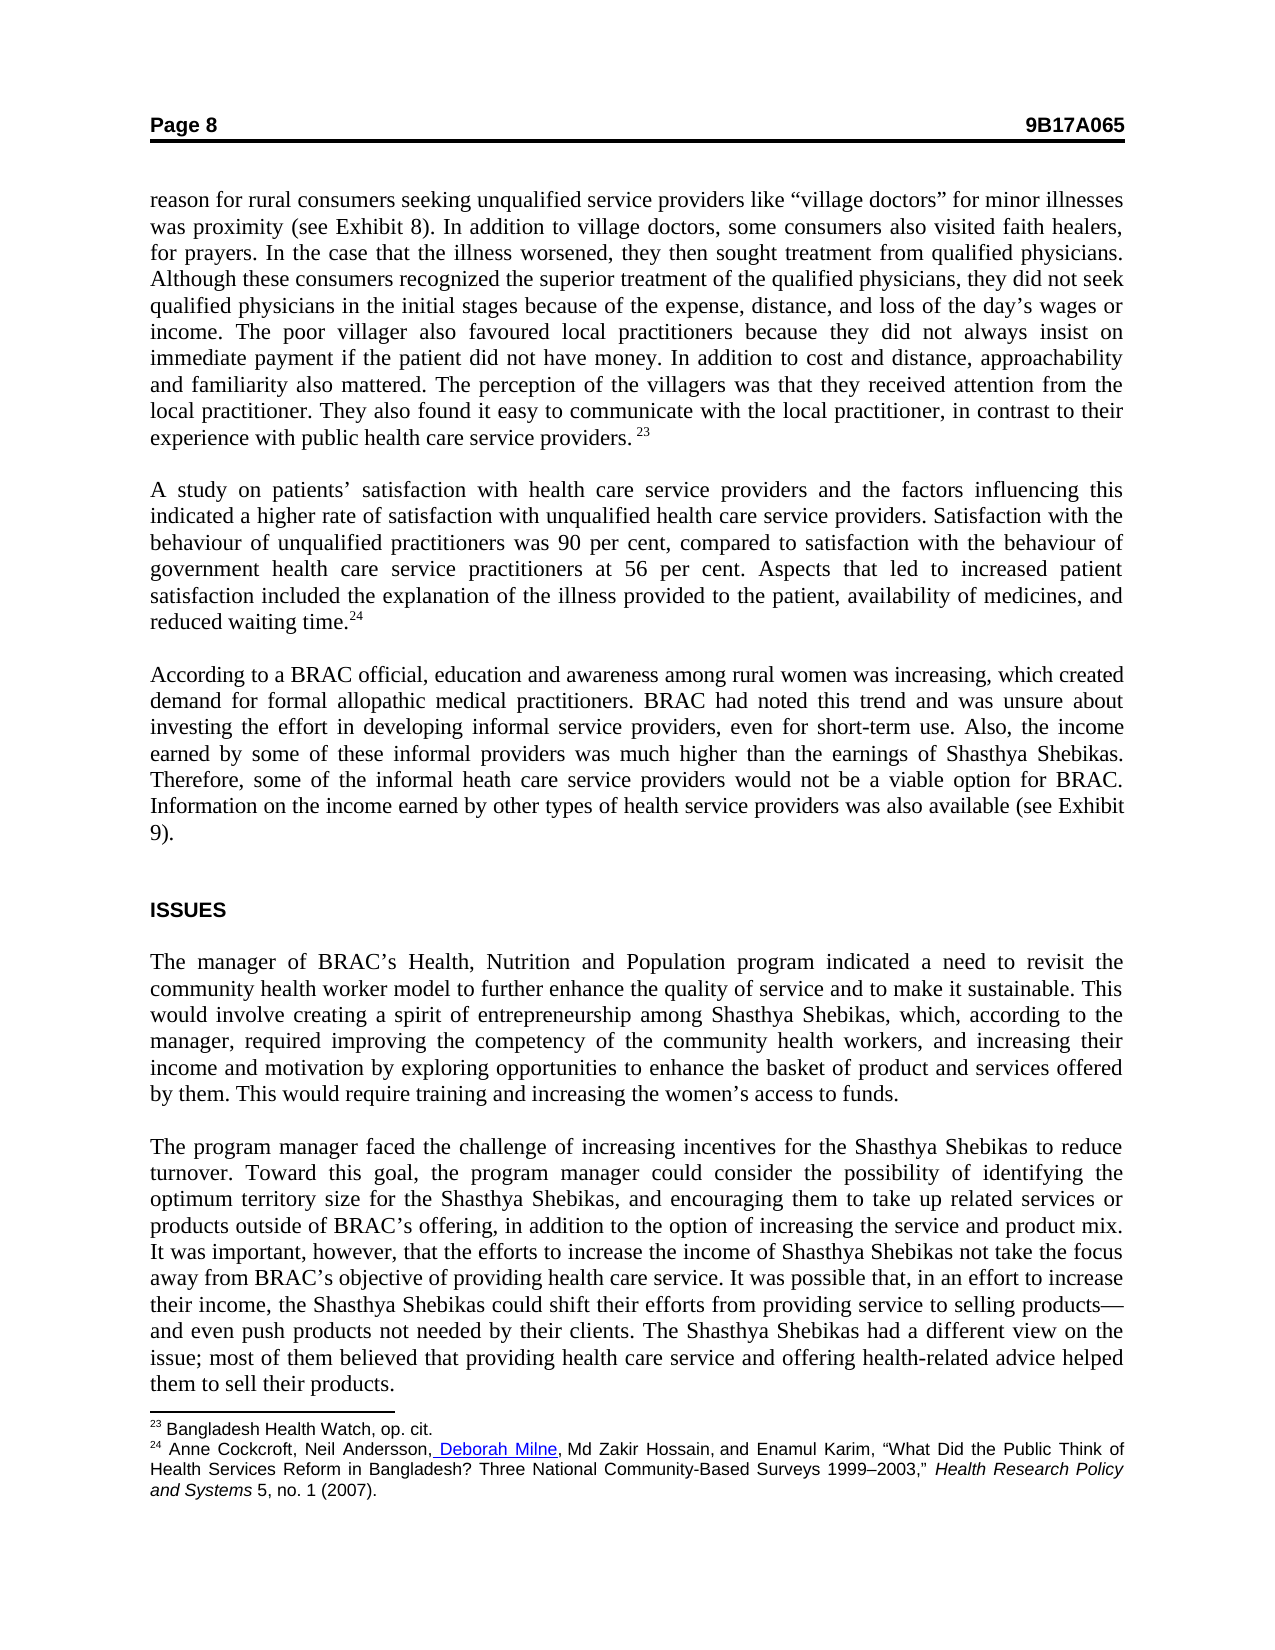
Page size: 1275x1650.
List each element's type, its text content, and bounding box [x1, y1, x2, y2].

text Issues [150, 898, 1125, 922]
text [150, 186, 1125, 450]
text A study on patients’ satisfaction with health care service providers and the factors influencing this indicated a higher rate of satisfaction with unqualified health care service providers. Satisfaction with the behaviour of unqualified practitioners was 90 per cent, compared to satisfaction with the behaviour of government health care service practitioners at 56 per cent. Aspects that led to increased patient satisfaction included the explanation of the illness provided to the patient, availability of medicines, and reduced waiting time. [150, 476, 1125, 634]
text The program manager faced the challenge of increasing incentives for the Shasthya Shebikas to reduce turnover. Toward this goal, the program manager could consider the possibility of identifying the optimum territory size for the Shasthya Shebikas, and encouraging them to take up related services or products outside of BRAC’s offering, in addition to the option of increasing the service and product mix. It was important, however, that the efforts to increase the income of Shasthya Shebikas not take the focus away from BRAC’s objective of providing health care service. It was possible that, in an effort to increase their income, the Shasthya Shebikas could shift their efforts from providing service to selling products—and even push products not needed by their clients. The Shasthya Shebikas had a different view on the issue; most of them believed that providing health care service and offering health-related advice helped them to sell their products. [150, 1133, 1125, 1396]
text The manager of BRAC’s Health, Nutrition and Population program indicated a need to revisit the community health worker model to further enhance the quality of service and to make it sustainable. This would involve creating a spirit of entrepreneurship among Shasthya Shebikas, which, according to the manager, required improving the competency of the community health workers, and increasing their income and motivation by exploring opportunities to enhance the basket of product and services offered by them. This would require training and increasing the women’s access to funds. [150, 948, 1125, 1106]
text According to a BRAC official, education and awareness among rural women was increasing, which created demand for formal allopathic medical practitioners. BRAC had noted this trend and was unsure about investing the effort in developing informal service providers, even for short-term use. Also, the income earned by some of these informal providers was much higher than the earnings of Shasthya Shebikas. Therefore, some of the informal heath care service providers would not be a viable option for BRAC. Information on the income earned by other types of health service providers was also available (see Exhibit 9). [150, 661, 1125, 845]
